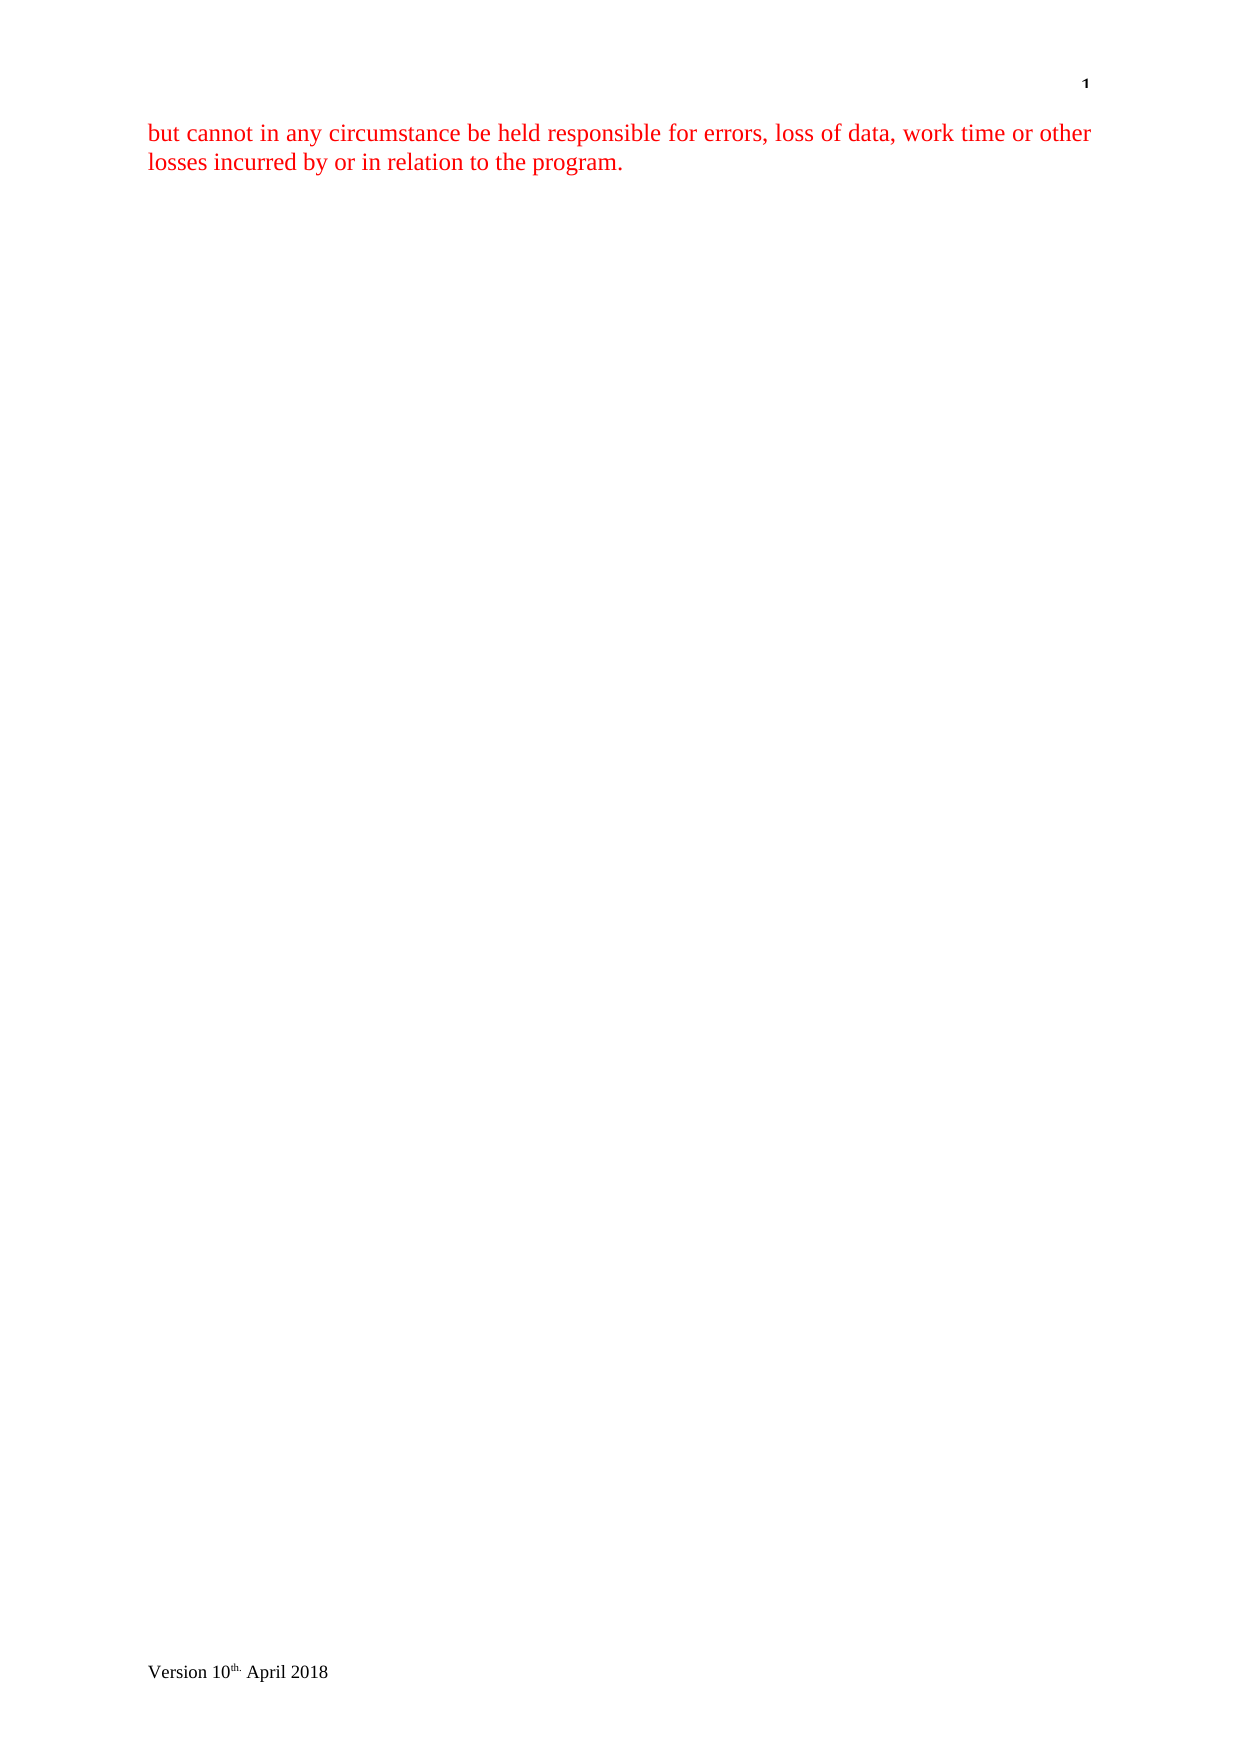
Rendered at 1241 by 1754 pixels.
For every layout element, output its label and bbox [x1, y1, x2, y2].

text [148, 118, 1092, 176]
